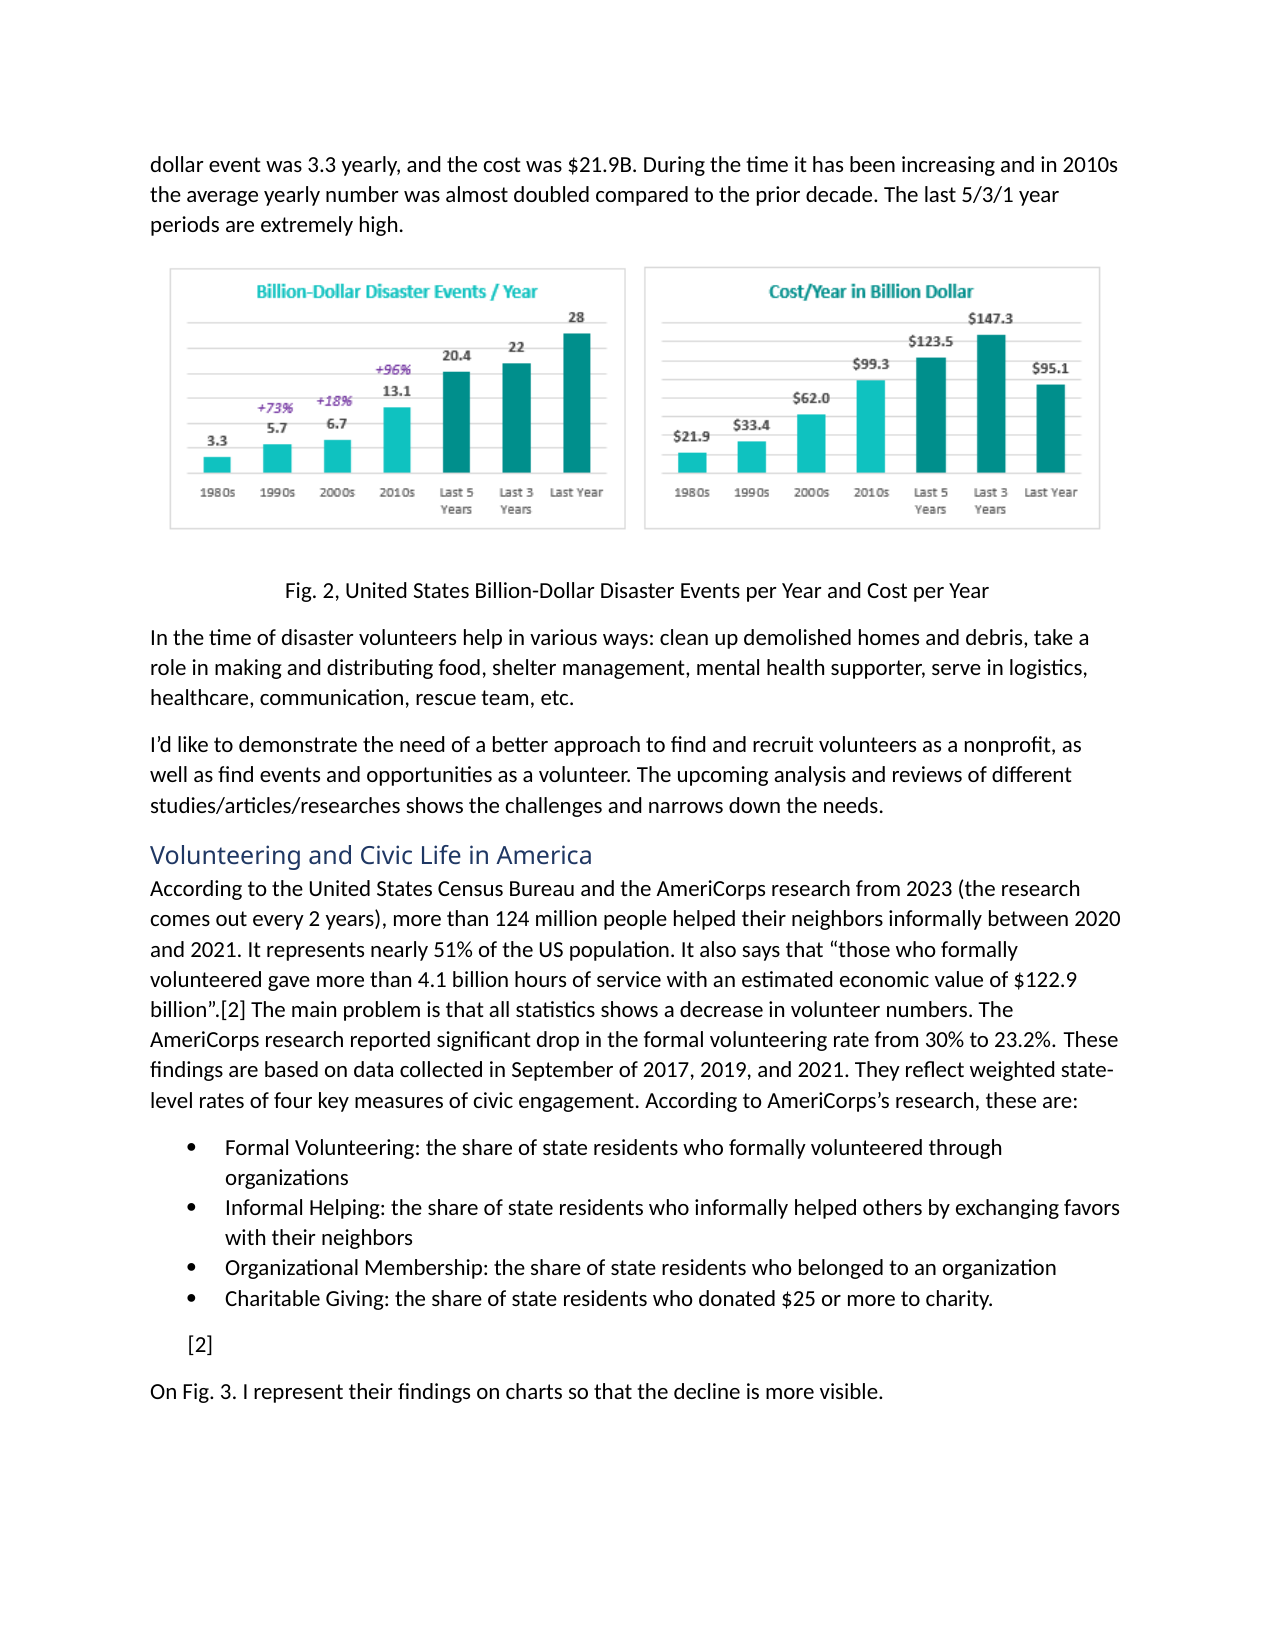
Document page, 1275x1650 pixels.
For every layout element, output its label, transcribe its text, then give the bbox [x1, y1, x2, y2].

list Charitable Giving: the share of state residents who donated $25 or more to charity. [187, 1284, 1125, 1312]
list Informal Helping: the share of state residents who informally helped others by exchanging favors with their neighbors [187, 1193, 1125, 1251]
text I’d like to demonstrate the need of a better approach to find and recruit volunteers as a nonprofit, as well as find events and opportunities as a volunteer. The upcoming analysis and reviews of different studies/articles/researches shows the challenges and narrows down the needs. [150, 730, 1125, 819]
text Fig. 2, United States Billion-Dollar Disaster Events per Year and Cost per Year [150, 576, 1125, 604]
text On Fig. 3. I represent their findings on charts so that the decline is more visible. [150, 1377, 1125, 1406]
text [150, 150, 1125, 238]
list Formal Volunteering: the share of state residents who formally volunteered through organizations [187, 1133, 1125, 1191]
picture [150, 257, 1125, 558]
subtitle Volunteering and Civic Life in America [150, 838, 1125, 872]
list Organizational Membership: the share of state residents who belonged to an organization [187, 1253, 1125, 1282]
text In the time of disaster volunteers help in various ways: clean up demolished homes and debris, take a role in making and distributing food, shelter management, mental health supporter, serve in logistics, healthcare, communication, rescue team, etc. [150, 623, 1125, 711]
text According to the United States Census Bureau and the AmeriCorps research from 2023 (the research comes out every 2 years), more than 124 million people helped their neighbors informally between 2020 and 2021. It represents nearly 51% of the US population. It also says that “those who formally volunteered gave more than 4.1 billion hours of service with an estimated economic value of $122.9 billion”.[2] The main problem is that all statistics shows a decrease in volunteer numbers. The AmeriCorps research reported significant drop in the formal volunteering rate from 30% to 23.2%. These findings are based on data collected in September of 2017, 2019, and 2021. They reflect weighted state-level rates of four key measures of civic engagement. According to AmeriCorps’s research, these are: [150, 874, 1125, 1114]
text [2] [187, 1331, 1125, 1359]
